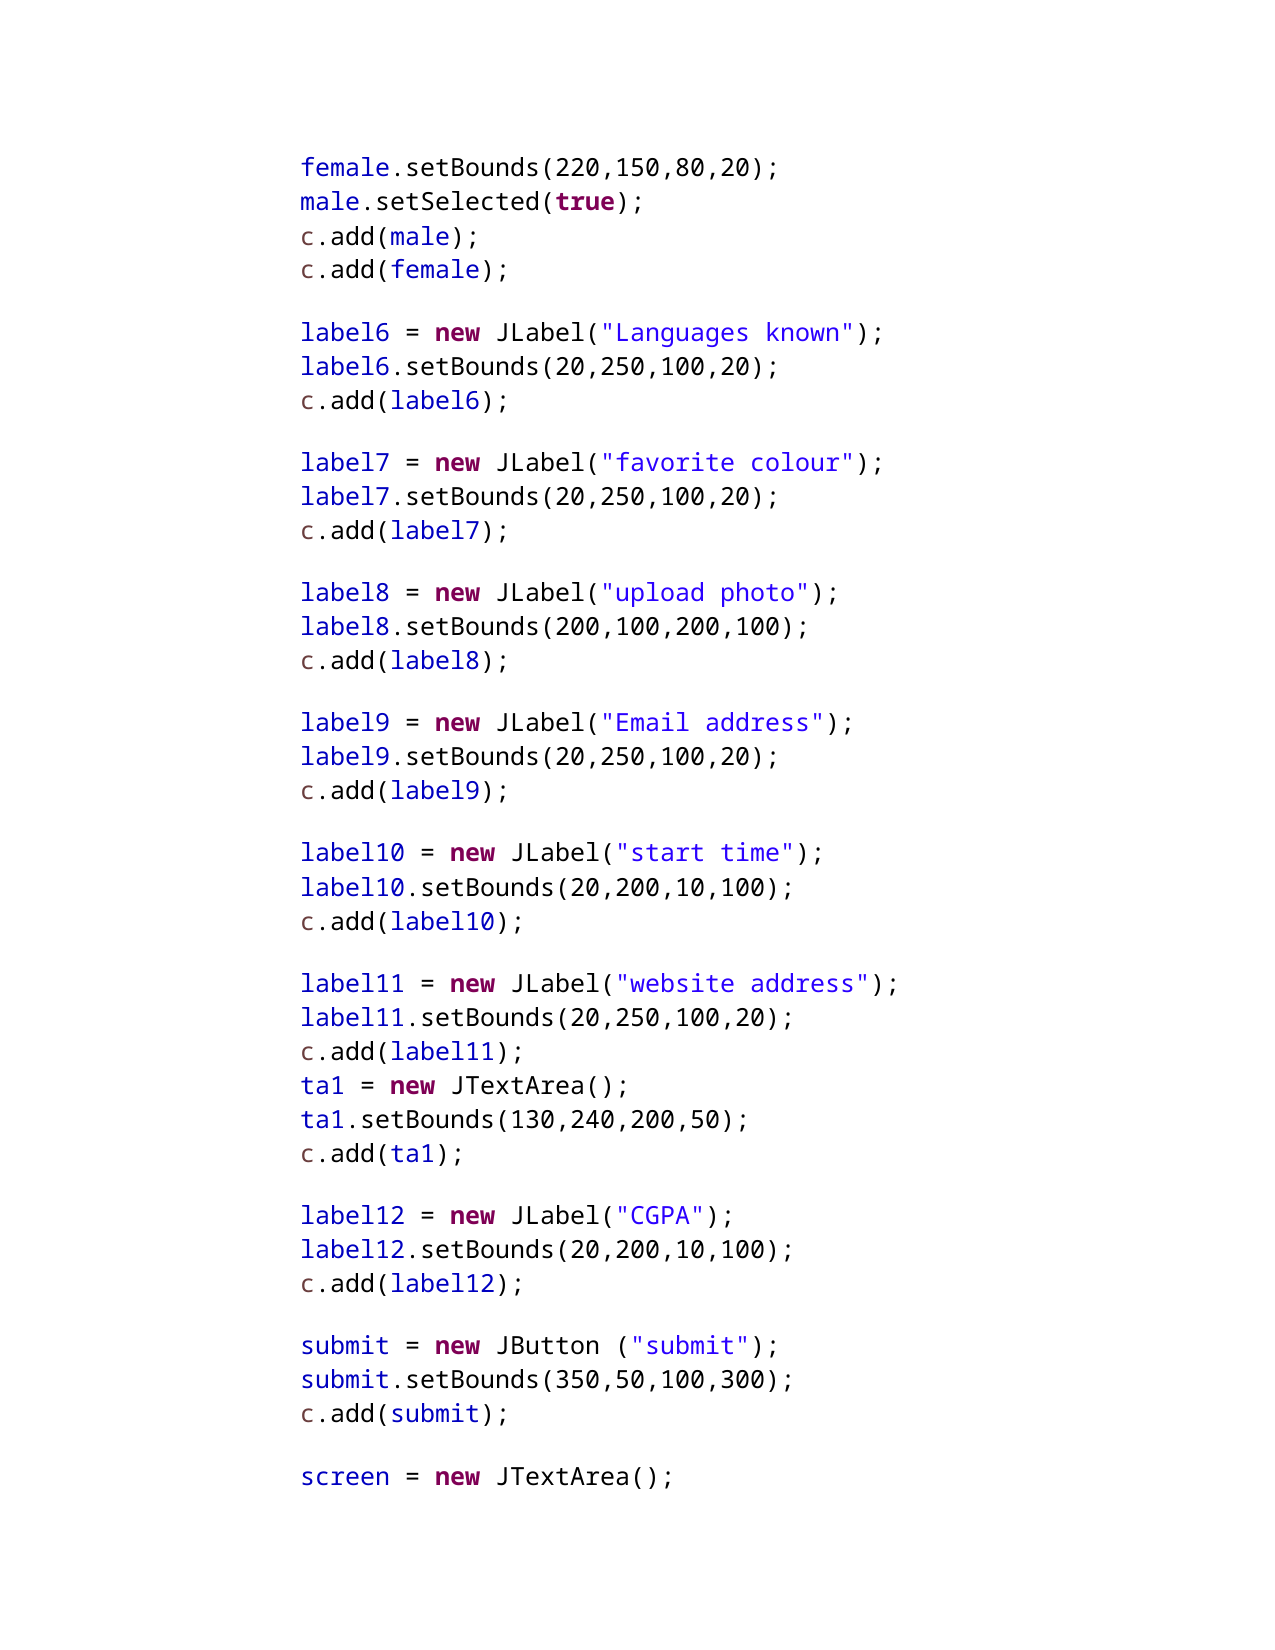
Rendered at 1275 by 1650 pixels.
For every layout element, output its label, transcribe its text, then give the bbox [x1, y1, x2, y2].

text c.add(submit); [150, 1396, 1125, 1430]
text c.add(label8); [150, 643, 1125, 677]
text label8.setBounds(200,100,200,100); [150, 609, 1125, 643]
text label7.setBounds(20,250,100,20); [150, 478, 1125, 513]
text submit.setBounds(350,50,100,300); [150, 1362, 1125, 1396]
text female.setBounds(220,150,80,20); [150, 150, 1125, 184]
text label6 = new JLabel("Languages known"); [150, 314, 1125, 348]
text label9 = new JLabel("Email address"); [150, 705, 1125, 739]
text label9.setBounds(20,250,100,20); [150, 739, 1125, 773]
text c.add(female); [150, 252, 1125, 286]
text ta1 = new JTextArea(); [150, 1067, 1125, 1102]
text label12.setBounds(20,200,10,100); [150, 1232, 1125, 1266]
text label7 = new JLabel("favorite colour"); [150, 444, 1125, 478]
text label11 = new JLabel("website address"); [150, 965, 1125, 999]
text c.add(label9); [150, 773, 1125, 807]
text screen = new JTextArea(); [150, 1458, 1125, 1492]
text c.add(label11); [150, 1033, 1125, 1067]
text label11.setBounds(20,250,100,20); [150, 999, 1125, 1033]
text label10 = new JLabel("start time"); [150, 835, 1125, 869]
text c.add(ta1); [150, 1136, 1125, 1170]
text submit = new JButton ("submit"); [150, 1328, 1125, 1362]
text ta1.setBounds(130,240,200,50); [150, 1102, 1125, 1136]
text label12 = new JLabel("CGPA"); [150, 1198, 1125, 1232]
text label6.setBounds(20,250,100,20); [150, 348, 1125, 382]
text male.setSelected(true); [150, 184, 1125, 218]
text label10.setBounds(20,200,10,100); [150, 869, 1125, 903]
text c.add(label6); [150, 382, 1125, 416]
text c.add(male); [150, 218, 1125, 252]
text c.add(label7); [150, 513, 1125, 547]
text c.add(label12); [150, 1266, 1125, 1300]
text c.add(label10); [150, 903, 1125, 937]
text label8 = new JLabel("upload photo"); [150, 575, 1125, 609]
